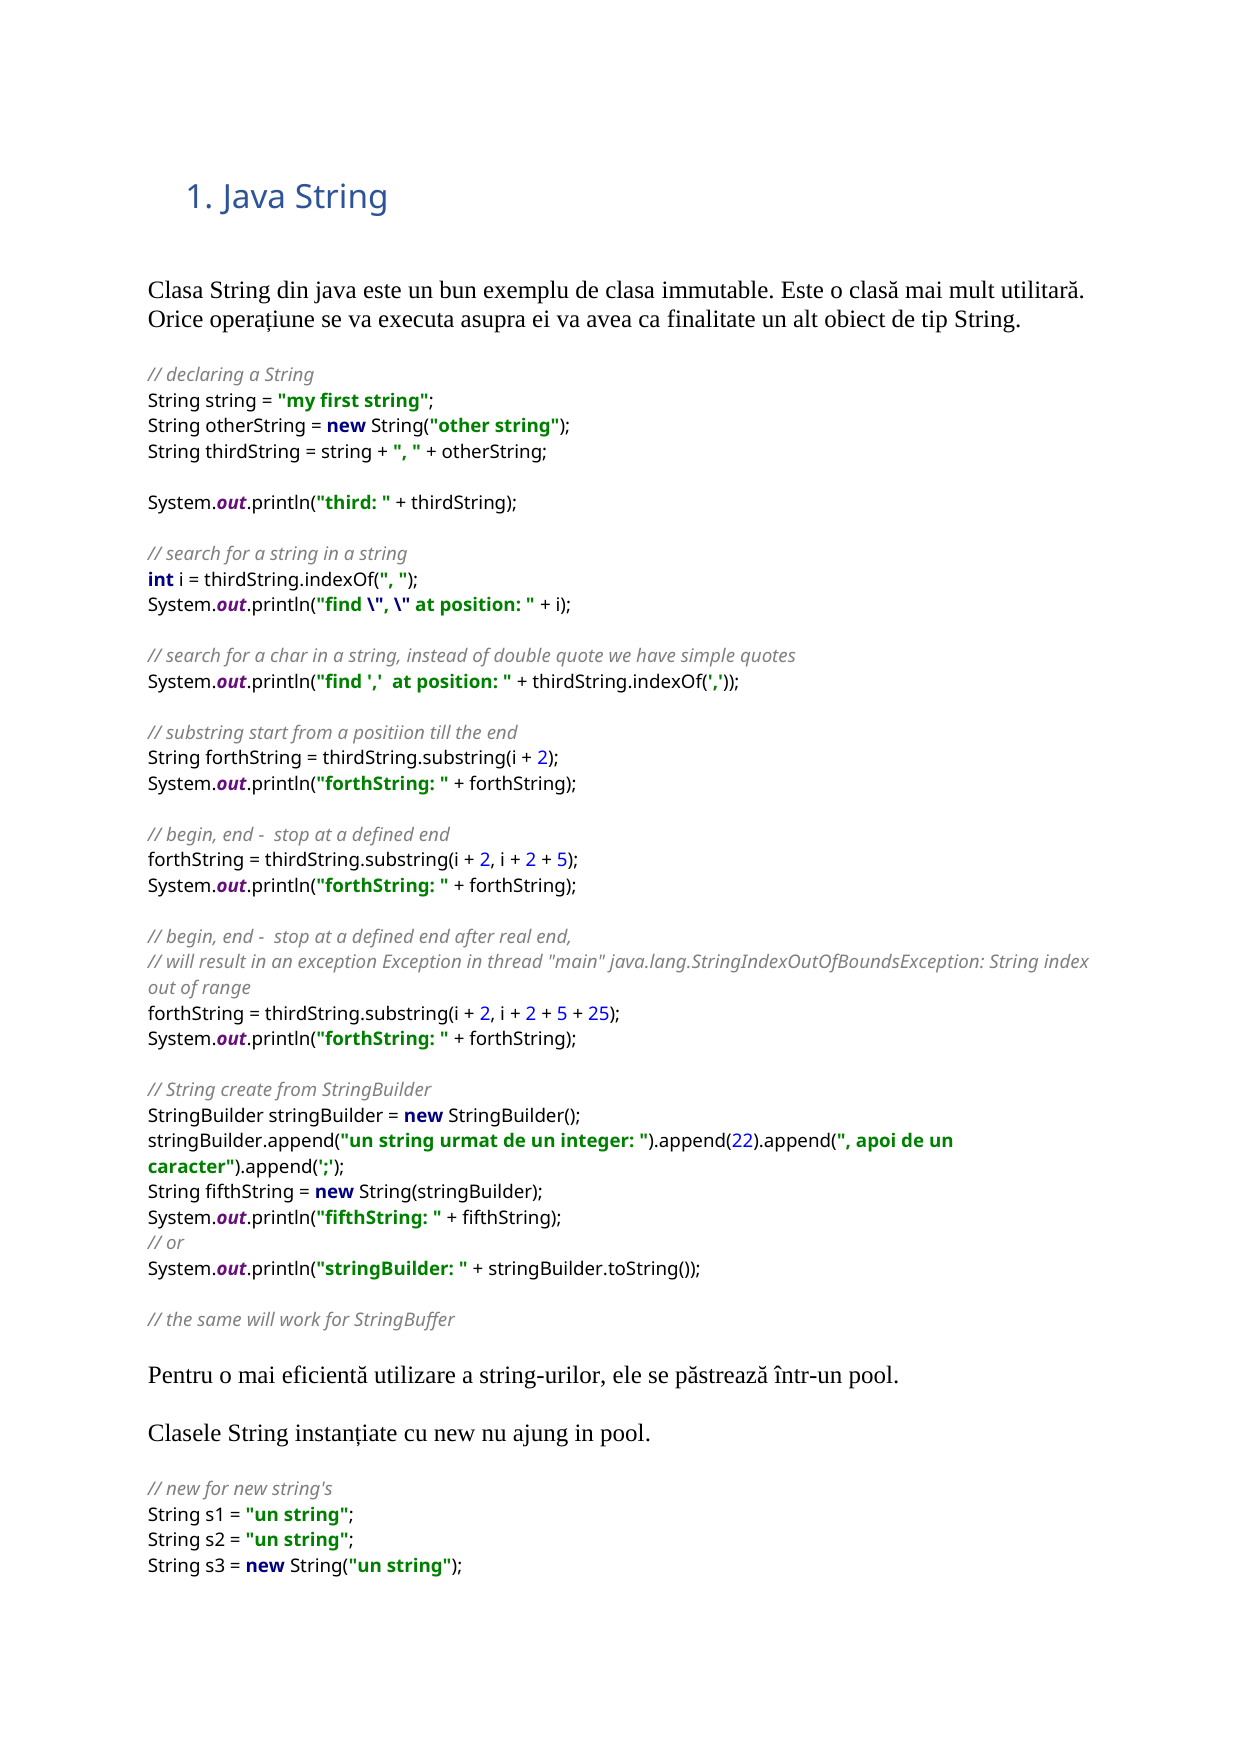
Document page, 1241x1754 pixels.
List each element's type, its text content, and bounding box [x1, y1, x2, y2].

text Clasele String instanțiate cu new nu ajung in pool. [148, 1418, 1093, 1447]
subtitle Java String [185, 173, 1093, 218]
text Orice operațiune se va executa asupra ei va avea ca finalitate un alt obiect de tip String. [148, 304, 1093, 333]
text // declaring a String String string = "my first string"; String otherString = new String("other string"); String thirdString = string + ", " + otherString; System.out.println("third: " + thirdString); // search for a string in a string int i = thirdString.indexOf(", "); System.out.println("find \", \" at position: " + i); // search for a char in a string, instead of double quote we have simple quotes System.out.println("find ',' at position: " + thirdString.indexOf(',')); // substring start from a positiion till the end String forthString = thirdString.substring(i + 2); System.out.println("forthString: " + forthString); // begin, end - stop at a defined end forthString = thirdString.substring(i + 2, i + 2 + 5); System.out.println("forthString: " + forthString); // begin, end - stop at a defined end after real end, // will result in an exception Exception in thread "main" java.lang.StringIndexOutOfBoundsException: String index out of range forthString = thirdString.substring(i + 2, i + 2 + 5 + 25); System.out.println("forthString: " + forthString); // String create from StringBuilder StringBuilder stringBuilder = new StringBuilder(); stringBuilder.append("un string urmat de un integer: ").append(22).append(", apoi de un caracter").append(';'); String fifthString = new String(stringBuilder); System.out.println("fifthString: " + fifthString); // or System.out.println("stringBuilder: " + stringBuilder.toString()); // the same will work for StringBuffer [148, 362, 1093, 1332]
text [148, 1475, 1093, 1603]
text Clasa String din java este un bun exemplu de clasa immutable. Este o clasă mai mult utilitară. [148, 276, 1093, 304]
text Pentru o mai eficientă utilizare a string-urilor, ele se păstrează într-un pool. [148, 1360, 1093, 1389]
